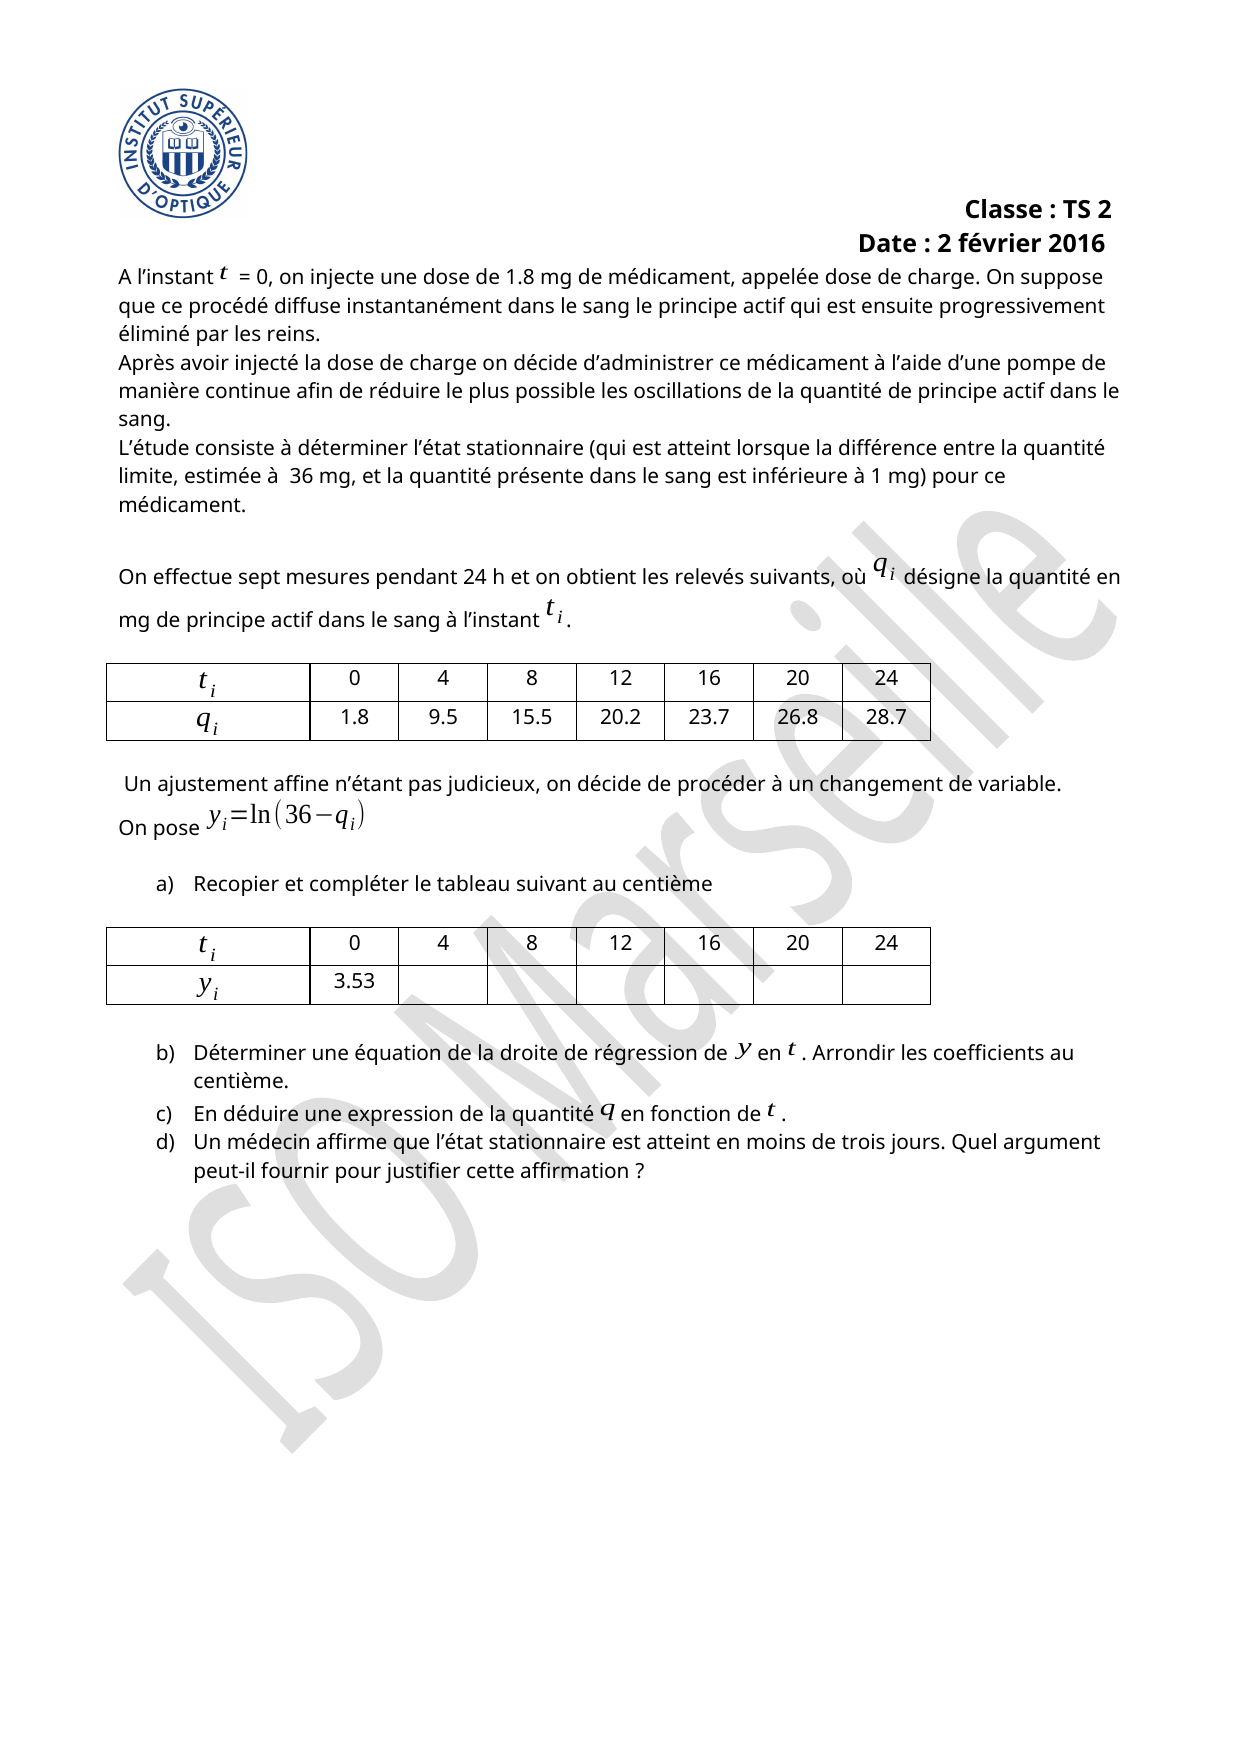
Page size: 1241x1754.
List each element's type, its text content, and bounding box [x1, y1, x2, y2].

table_header 8 [488, 928, 576, 965]
text A l’instant = 0, on injecte une dose de 1.8 mg de médicament, appelée dose de charge. On suppose que ce procédé diffuse instantanément dans le sang le principe actif qui est ensuite progressivement éliminé par les reins. [118, 260, 1122, 348]
table_header [107, 928, 309, 965]
table_header 24 [843, 664, 930, 701]
table_cell [843, 966, 930, 1004]
table_header 20 [754, 664, 842, 701]
table_header 24 [843, 928, 930, 965]
text L’étude consiste à déterminer l’état stationnaire (qui est atteint lorsque la différence entre la quantité limite, estimée à 36 mg, et la quantité présente dans le sang est inférieure à 1 mg) pour ce médicament. [118, 433, 1122, 518]
table_cell 9.5 [399, 702, 487, 739]
table_cell 26.8 [754, 702, 842, 739]
table_cell 15.5 [488, 702, 576, 739]
table_header 8 [488, 664, 576, 701]
table_cell 23.7 [665, 702, 753, 739]
text On pose [118, 797, 1122, 841]
table_cell [754, 966, 842, 1004]
table_header 0 [311, 664, 398, 701]
table_header 4 [399, 928, 487, 965]
list Recopier et compléter le tableau suivant au centième [156, 869, 1122, 898]
table_cell [399, 966, 487, 1004]
text On effectue sept mesures pendant 24 h et on obtient les relevés suivants, où désigne la quantité en mg de principe actif dans le sang à l’instant . [118, 547, 1122, 634]
table_cell [665, 966, 753, 1004]
table_cell [577, 966, 664, 1004]
list Déterminer une équation de la droite de régression de en . Arrondir les coefficients au centième. [156, 1034, 1122, 1095]
text Un ajustement affine n’étant pas judicieux, on décide de procéder à un changement de variable. [118, 769, 1122, 797]
list Un médecin affirme que l’état stationnaire est atteint en moins de trois jours. Quel argument peut-il fournir pour justifier cette affirmation ? [156, 1127, 1122, 1184]
table_header 20 [754, 928, 842, 965]
table_cell 3.53 [311, 966, 398, 1004]
table_cell [488, 966, 576, 1004]
table_cell 20.2 [577, 702, 664, 739]
table_header [107, 664, 309, 701]
table_header 12 [577, 664, 664, 701]
table_cell [107, 966, 309, 1004]
table_header 12 [577, 928, 664, 965]
text Après avoir injecté la dose de charge on décide d’administrer ce médicament à l’aide d’une pompe de manière continue afin de réduire le plus possible les oscillations de la quantité de principe actif dans le sang. [118, 348, 1122, 433]
table_cell [107, 702, 309, 739]
table_header 0 [311, 928, 398, 965]
table_header 16 [665, 928, 753, 965]
picture [118, 88, 248, 219]
table_header 16 [665, 664, 753, 701]
table_cell 1.8 [311, 702, 398, 739]
table_cell 28.7 [843, 702, 930, 739]
list En déduire une expression de la quantité en fonction de . [156, 1095, 1122, 1127]
table_header 4 [399, 664, 487, 701]
